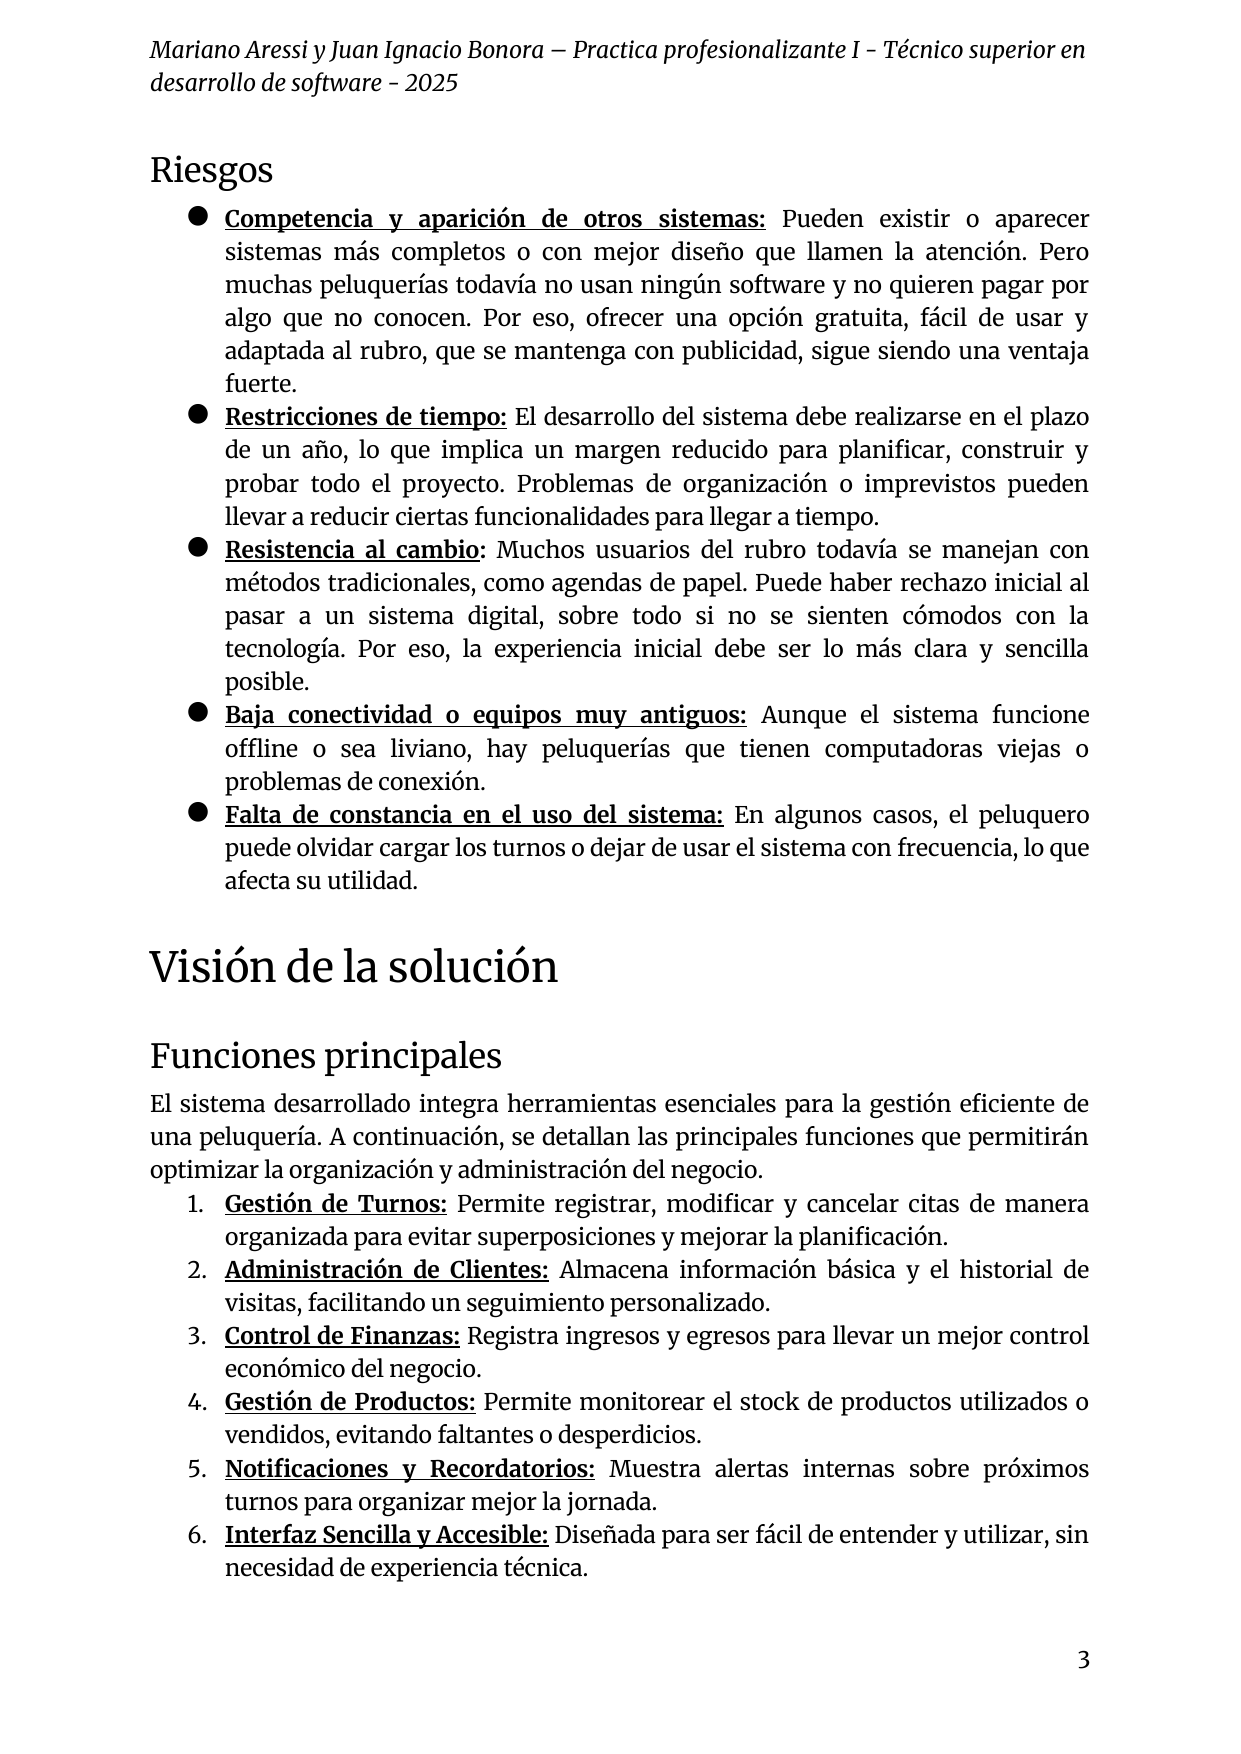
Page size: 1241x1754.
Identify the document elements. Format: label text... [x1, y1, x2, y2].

text El sistema desarrollado integra herramientas esenciales para la gestión eficiente de una peluquería. A continuación, se detallan las principales funciones que permitirán optimizar la organización y administración del negocio. [150, 1090, 1090, 1185]
list Falta de constancia en el uso del sistema: En algunos casos, el peluquero puede olvidar cargar los turnos o dejar de usar el sistema con frecuencia, lo que afecta su utilidad. [187, 801, 1090, 896]
subtitle Riesgos [150, 150, 1090, 192]
list Gestión de Productos: Permite monitorear el stock de productos utilizados o vendidos, evitando faltantes o desperdicios. [187, 1388, 1090, 1450]
list Control de Finanzas: Registra ingresos y egresos para llevar un mejor control económico del negocio. [187, 1322, 1090, 1384]
list Competencia y aparición de otros sistemas: Pueden existir o aparecer sistemas más completos o con mejor diseño que llamen la atención. Pero muchas peluquerías todavía no usan ningún software y no quieren pagar por algo que no conocen. Por eso, ofrecer una opción gratuita, fácil de usar y adaptada al rubro, que se mantenga con publicidad, sigue siendo una ventaja fuerte. [187, 204, 1090, 399]
list Notificaciones y Recordatorios: Muestra alertas internas sobre próximos turnos para organizar mejor la jornada. [187, 1454, 1090, 1516]
list Interfaz Sencilla y Accesible: Diseñada para ser fácil de entender y utilizar, sin necesidad de experiencia técnica. [187, 1521, 1090, 1583]
list Baja conectividad o equipos muy antiguos: Aunque el sistema funcione offline o sea liviano, hay peluquerías que tienen computadoras viejas o problemas de conexión. [187, 701, 1090, 796]
subtitle Visión de la solución [150, 942, 1090, 994]
subtitle Funciones principales [150, 1036, 1090, 1078]
list Resistencia al cambio: Muchos usuarios del rubro todavía se manejan con métodos tradicionales, como agendas de papel. Puede haber rechazo inicial al pasar a un sistema digital, sobre todo si no se sienten cómodos con la tecnología. Por eso, la experiencia inicial debe ser lo más clara y sencilla posible. [187, 536, 1090, 697]
list Gestión de Turnos: Permite registrar, modificar y cancelar citas de manera organizada para evitar superposiciones y mejorar la planificación. [187, 1189, 1090, 1251]
list Administración de Clientes: Almacena información básica y el historial de visitas, facilitando un seguimiento personalizado. [187, 1256, 1090, 1318]
list Restricciones de tiempo: El desarrollo del sistema debe realizarse en el plazo de un año, lo que implica un margen reducido para planificar, construir y probar todo el proyecto. Problemas de organización o imprevistos pueden llevar a reducir ciertas funcionalidades para llegar a tiempo. [187, 403, 1090, 531]
